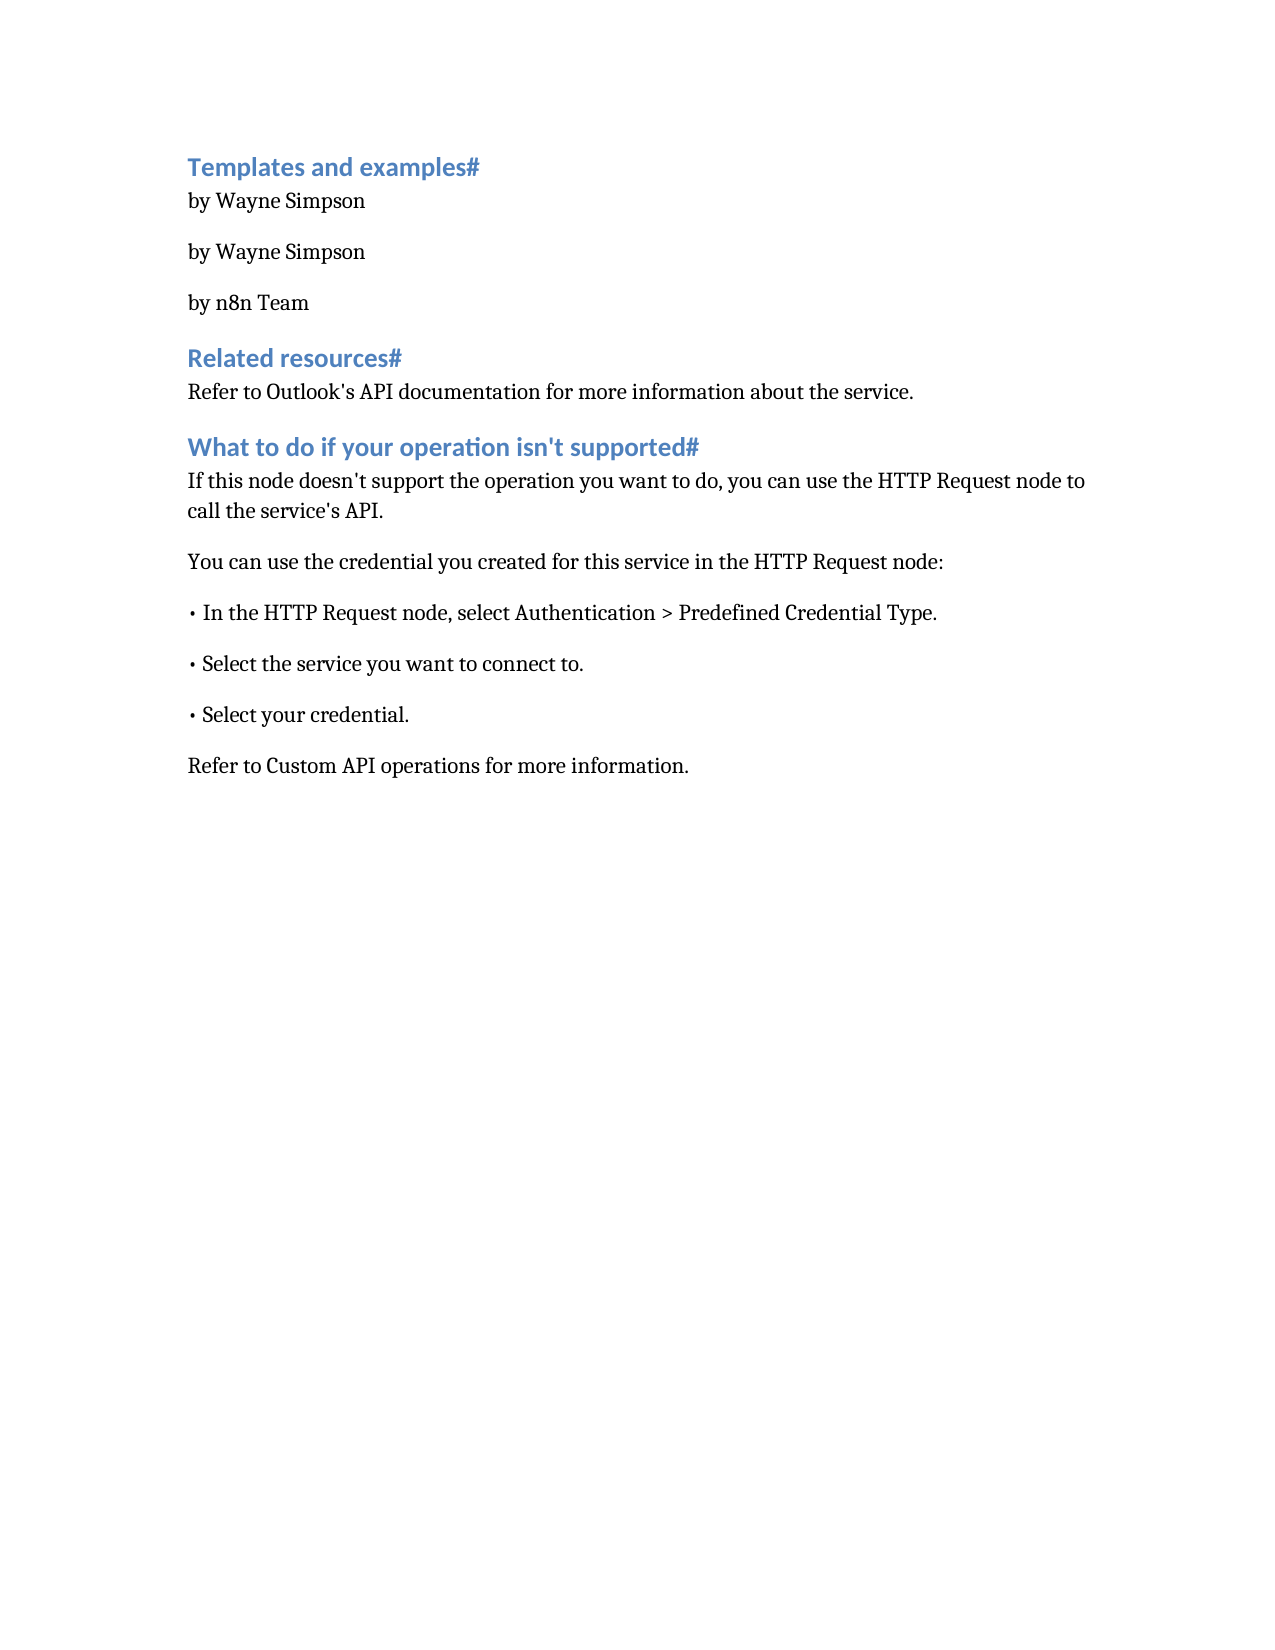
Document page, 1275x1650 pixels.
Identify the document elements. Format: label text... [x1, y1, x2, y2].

text by Wayne Simpson [187, 188, 1087, 214]
subtitle What to do if your operation isn't supported# [187, 430, 1087, 463]
text If this node doesn't support the operation you want to do, you can use the HTTP Request node to call the service's API. [187, 468, 1087, 524]
subtitle Related resources# [187, 341, 1087, 374]
text by n8n Team [187, 290, 1087, 316]
text • Select your credential. [187, 702, 1087, 729]
text • In the HTTP Request node, select Authentication > Predefined Credential Type. [187, 600, 1087, 627]
text • Select the service you want to connect to. [187, 651, 1087, 678]
text Refer to Custom API operations for more information. [187, 753, 1087, 780]
text Refer to Outlook's API documentation for more information about the service. [187, 379, 1087, 405]
subtitle Templates and examples# [187, 150, 1087, 183]
text by Wayne Simpson [187, 239, 1087, 265]
text You can use the credential you created for this service in the HTTP Request node: [187, 549, 1087, 576]
